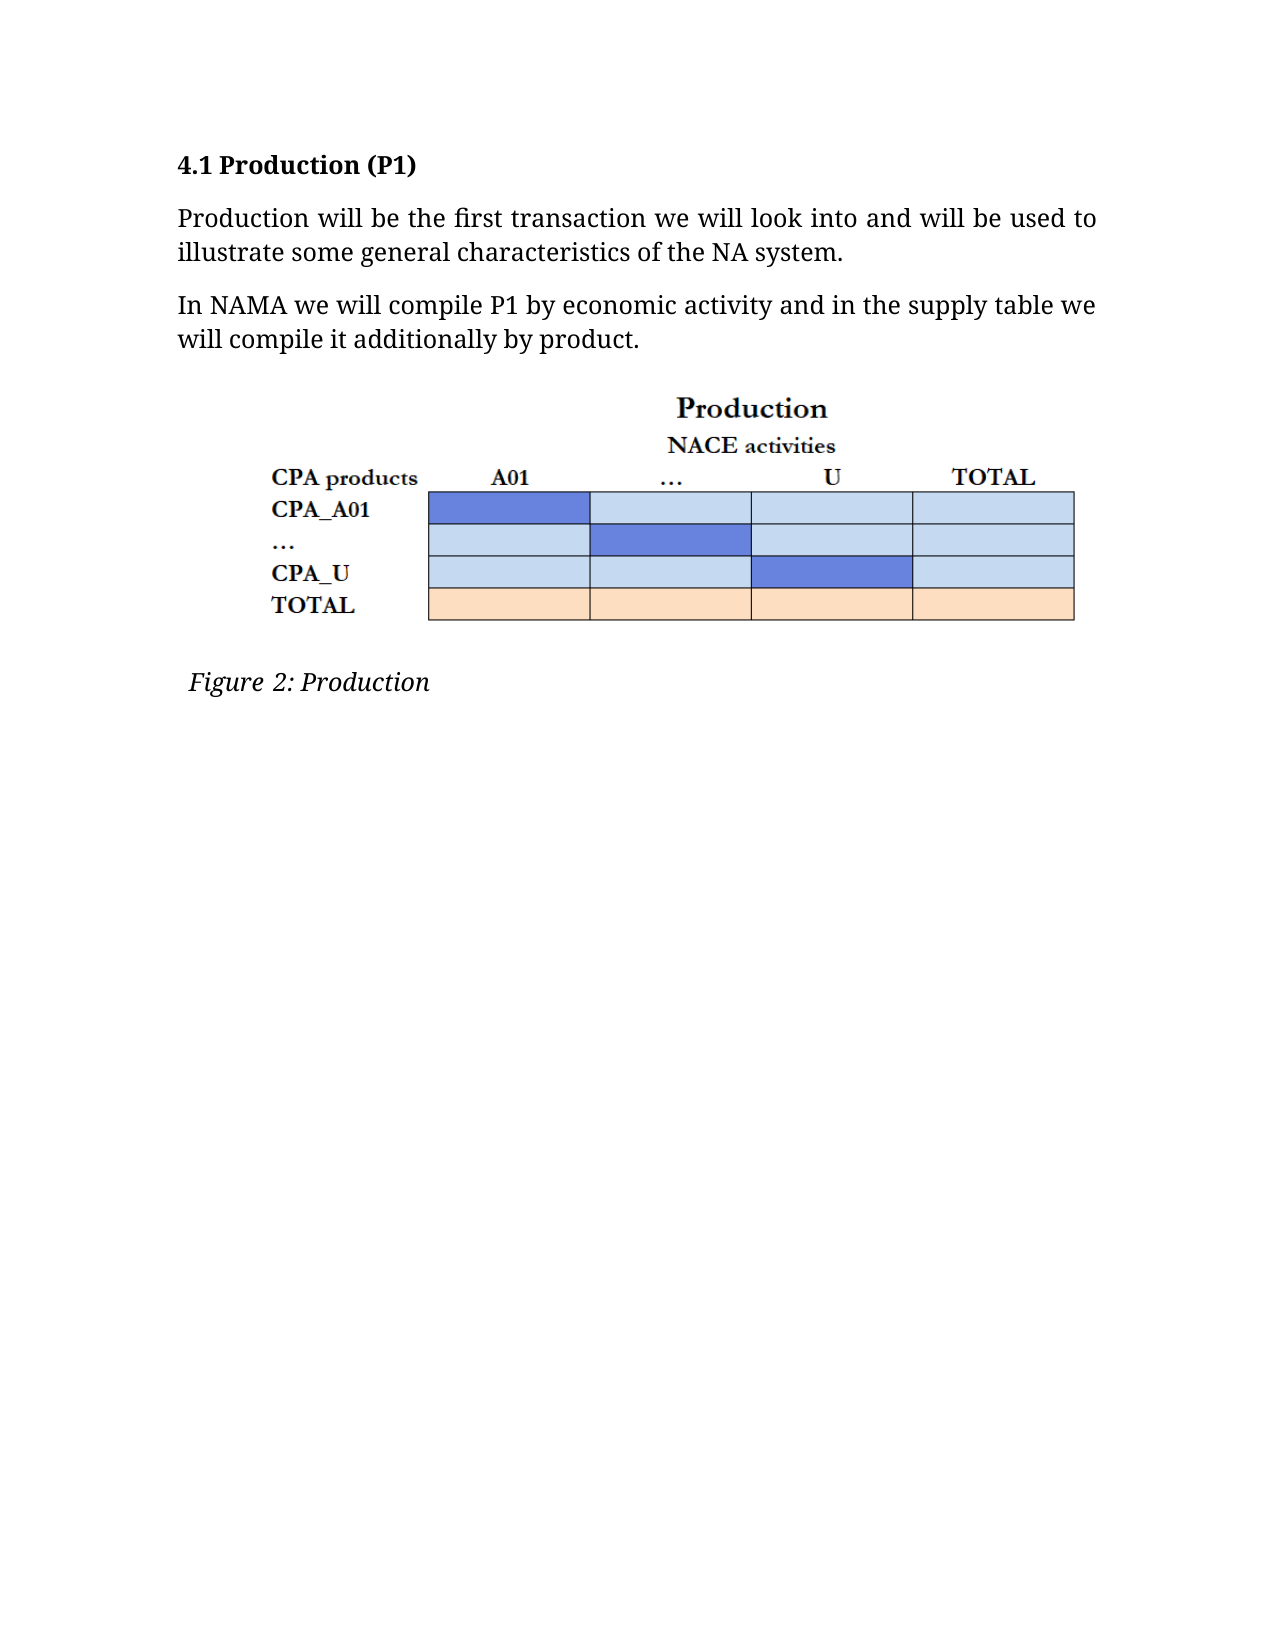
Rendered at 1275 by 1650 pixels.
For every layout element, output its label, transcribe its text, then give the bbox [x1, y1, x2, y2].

subtitle 4.1 Production (P1) [177, 148, 1098, 182]
text Production will be the first transaction we will look into and will be used to illustrate some general characteristics of the NA system. [177, 200, 1098, 268]
text In NAMA we will compile P1 by economic activity and in the supply table we will compile it additionally by product. [177, 287, 1098, 355]
picture [207, 374, 1098, 644]
table_header Figure 2: Production [177, 374, 1098, 726]
